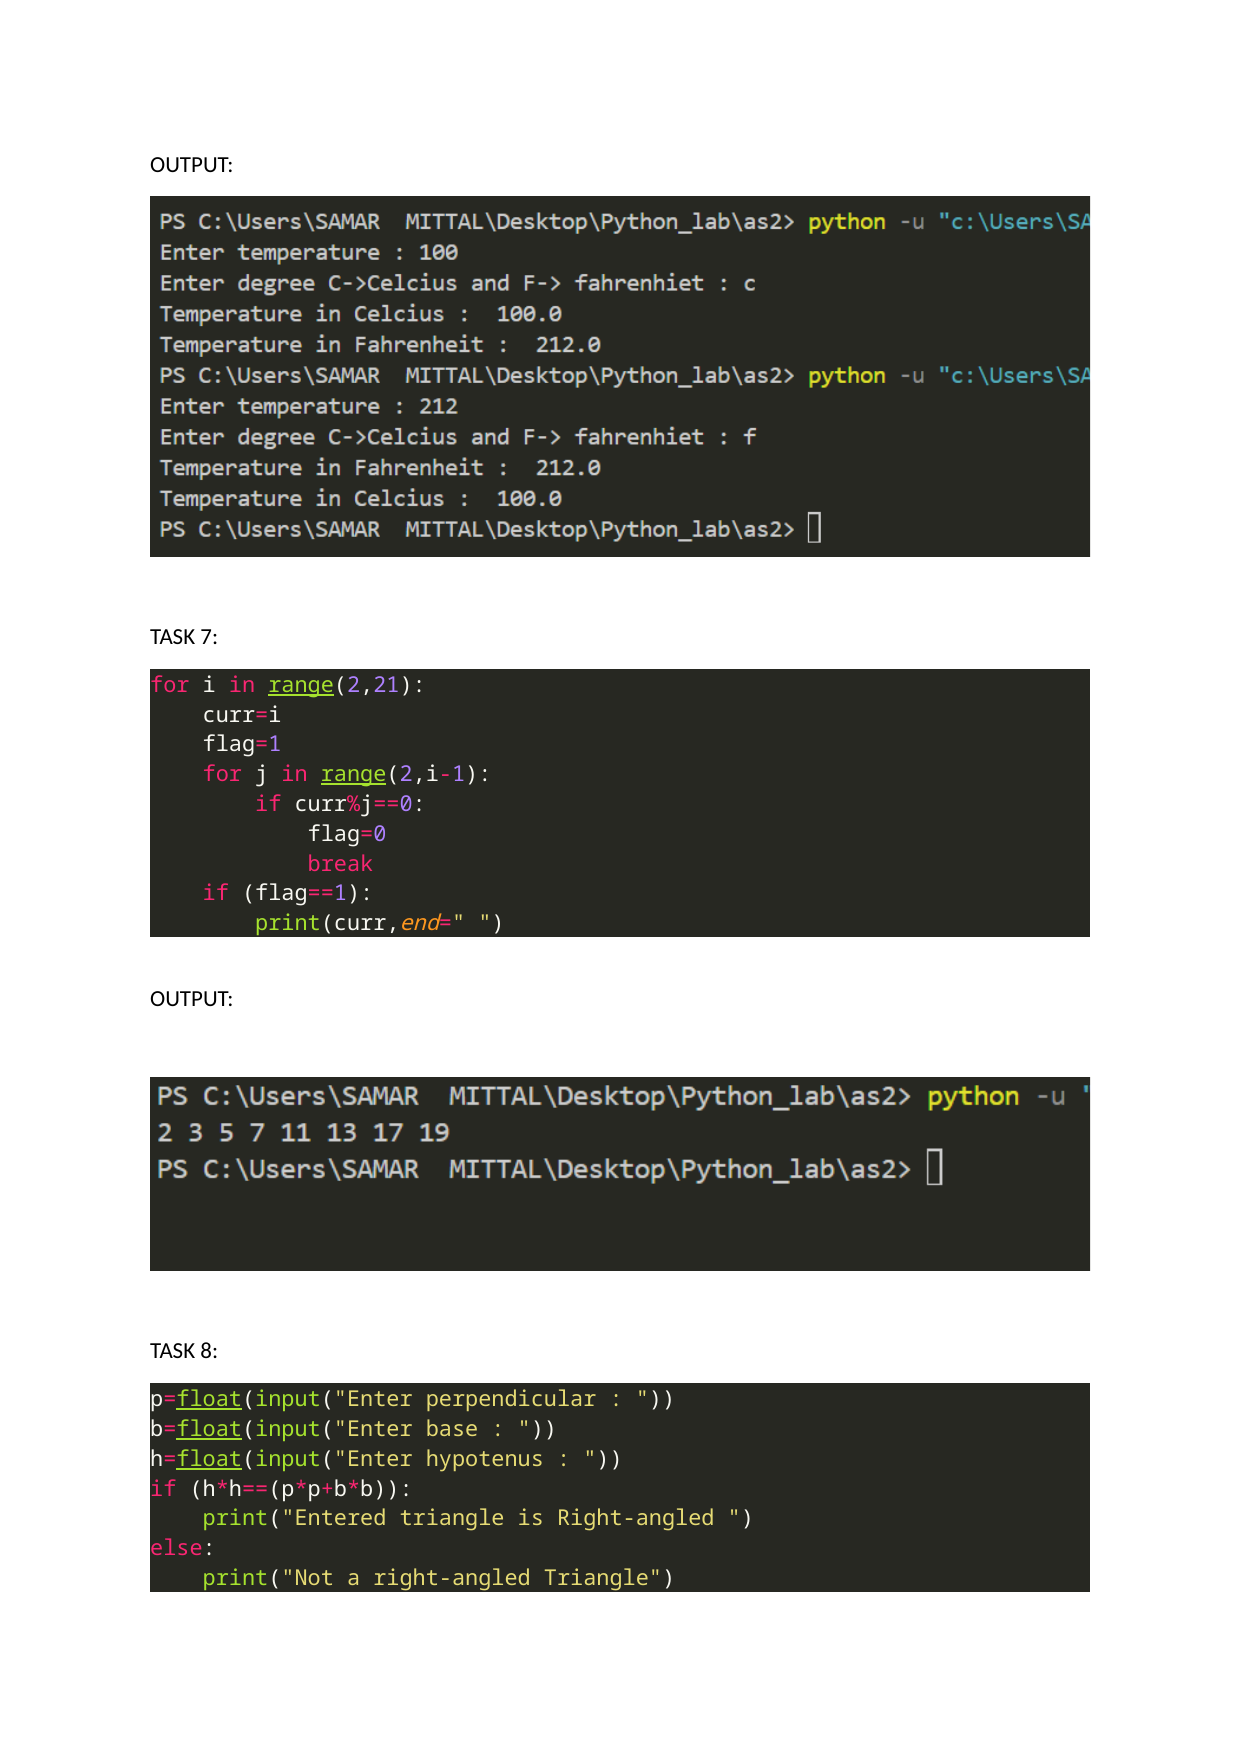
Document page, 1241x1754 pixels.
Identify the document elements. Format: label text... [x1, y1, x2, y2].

text flag=0 [150, 818, 1090, 847]
picture [150, 1077, 1091, 1271]
text h=float(input("Enter hypotenus : ")) [150, 1443, 1090, 1472]
text print(curr,end=" ") [150, 907, 1090, 937]
text if (flag==1): [150, 877, 1090, 907]
picture [150, 196, 1091, 557]
text print("Not a right-angled Triangle") [150, 1562, 1090, 1592]
text print("Entered triangle is Right-angled ") [150, 1502, 1090, 1532]
text b=float(input("Enter base : ")) [150, 1413, 1090, 1443]
text if (h*h==(p*p+b*b)): [150, 1472, 1090, 1502]
text OUTPUT: [150, 150, 1090, 178]
text flag=1 [150, 728, 1090, 758]
text break [150, 847, 1090, 877]
text else: [150, 1532, 1090, 1562]
text for i in range(2,21): [150, 669, 1090, 698]
text TASK 8: [150, 1336, 1090, 1364]
text OUTPUT: [150, 984, 1090, 1012]
text curr=i [150, 698, 1090, 728]
text p=float(input("Enter perpendicular : ")) [150, 1383, 1090, 1413]
text TASK 7: [150, 622, 1090, 650]
text if curr%j==0: [150, 788, 1090, 818]
text for j in range(2,i-1): [150, 758, 1090, 788]
